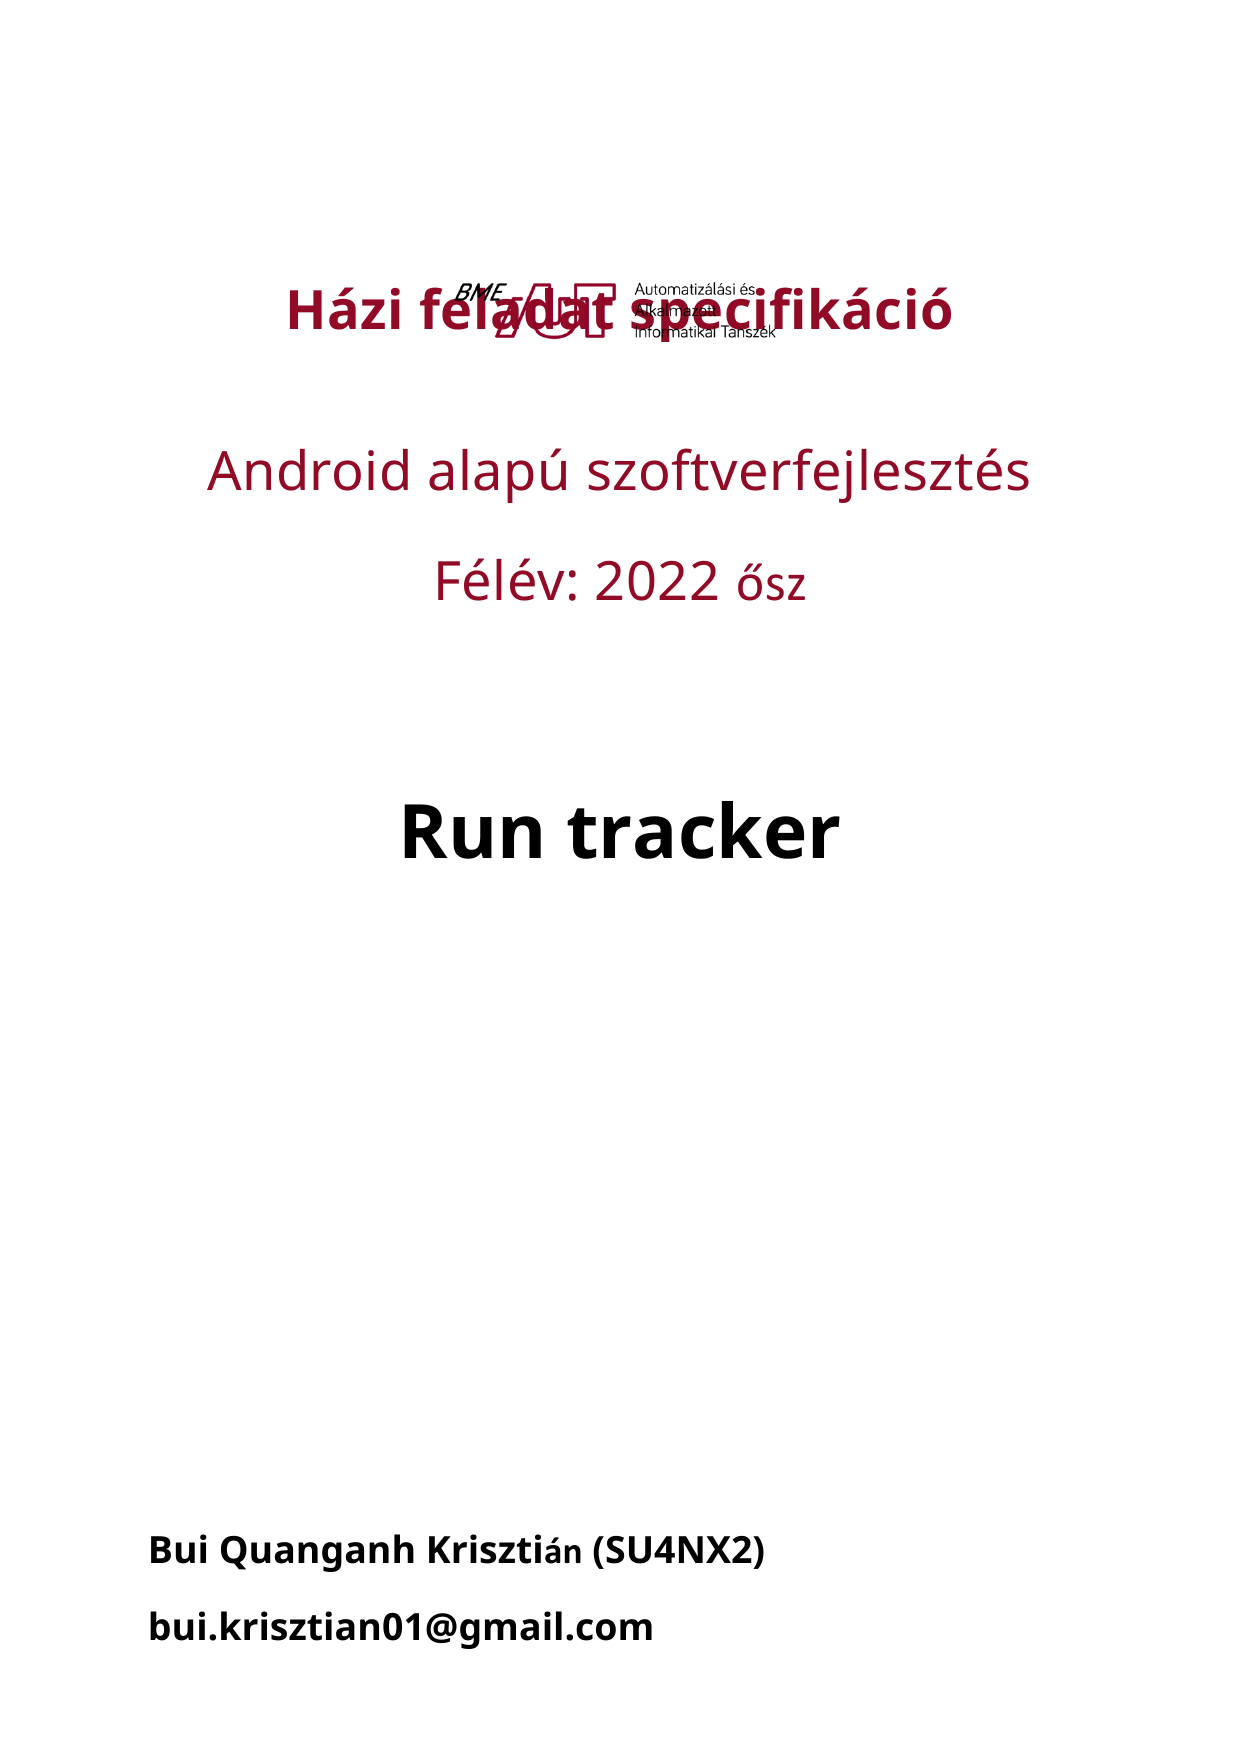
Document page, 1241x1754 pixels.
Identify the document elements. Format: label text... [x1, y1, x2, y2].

title Android alapú szoftverfejlesztés [148, 432, 1093, 506]
text Bui Quanganh Krisztián (SU4NX2) [148, 1524, 1093, 1575]
text Run tracker [148, 778, 1093, 881]
title Félév: 2022 ősz [148, 543, 1093, 617]
picture [454, 282, 776, 340]
text bui.krisztian01@gmail.com [148, 1600, 1093, 1651]
